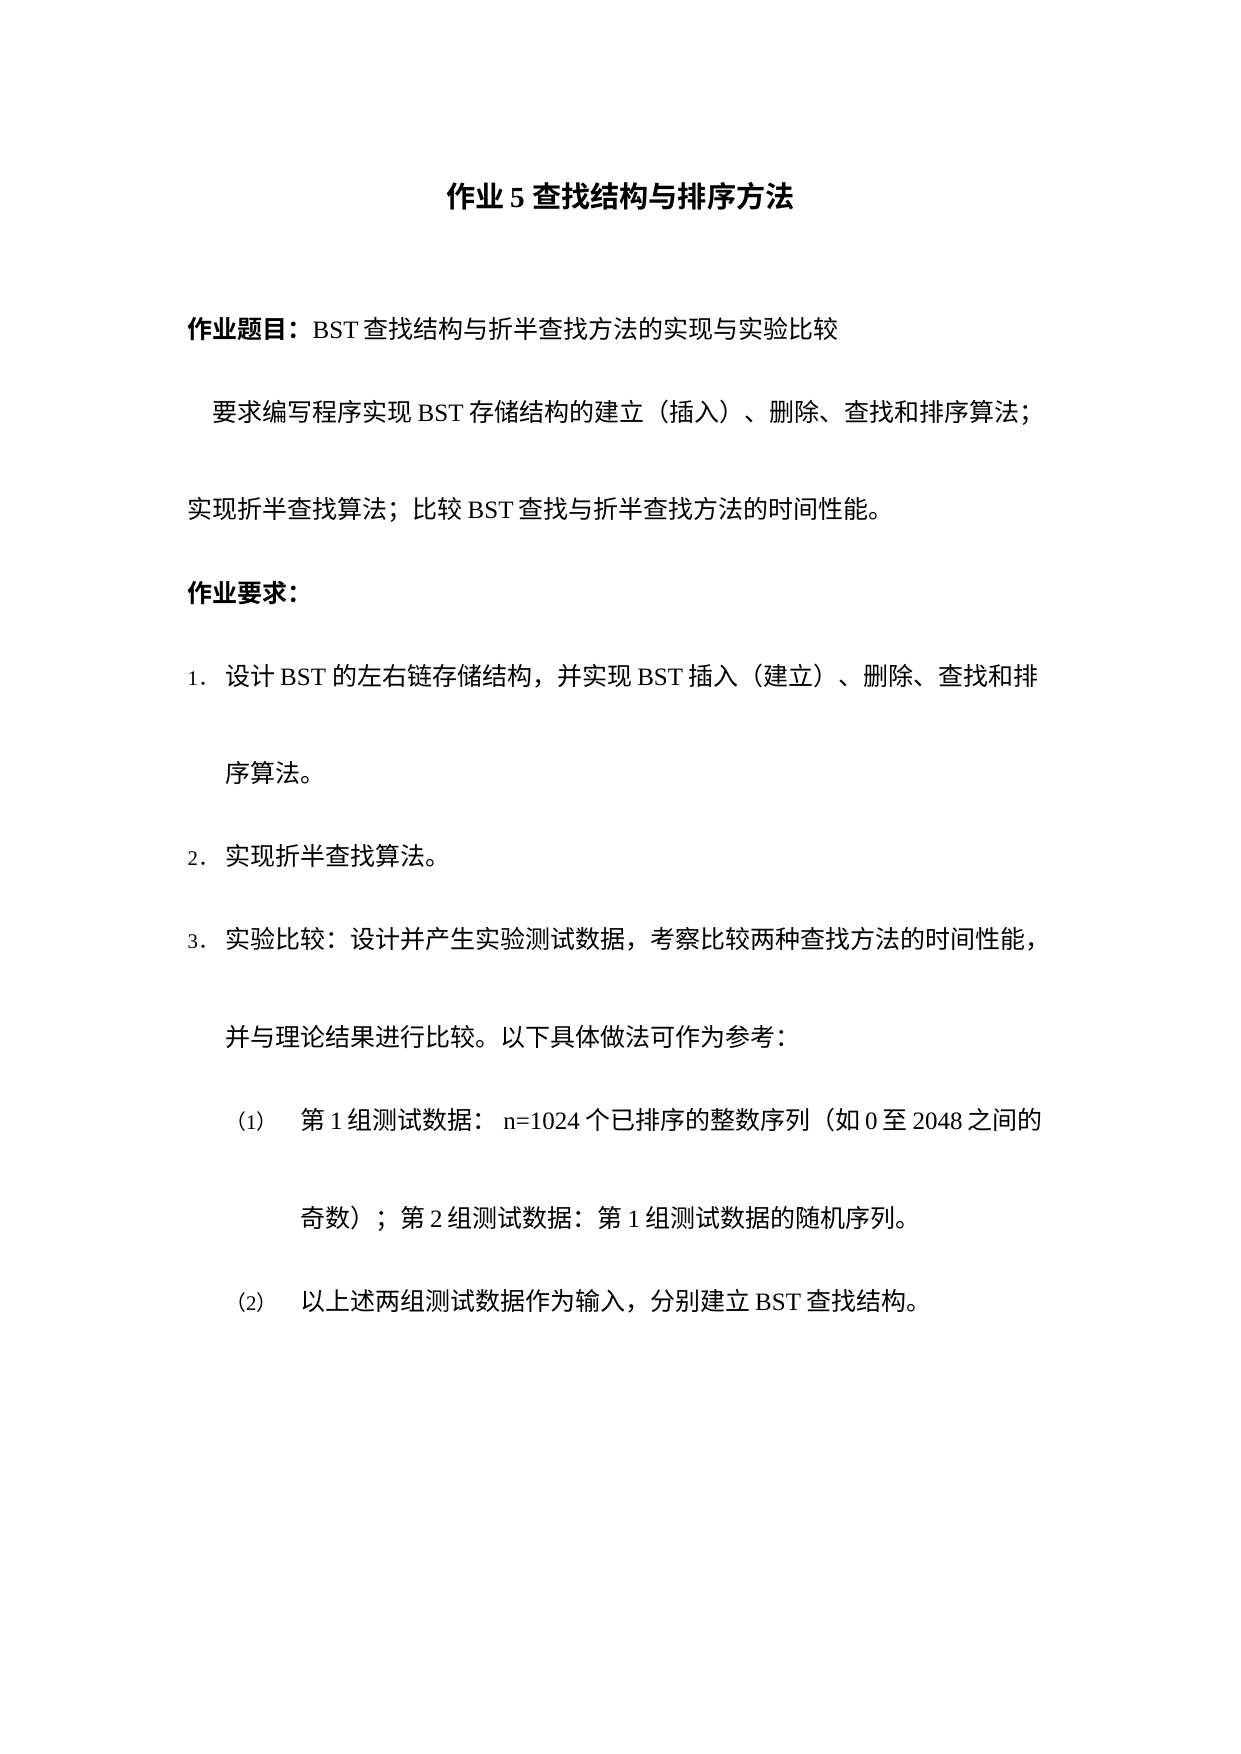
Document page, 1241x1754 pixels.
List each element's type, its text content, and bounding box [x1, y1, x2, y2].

text 作业题目：BST查找结构与折半查找方法的实现与实验比较 [187, 295, 1053, 360]
text 作业要求： [187, 559, 1053, 624]
list 实验比较：设计并产生实验测试数据，考察比较两种查找方法的时间性能，并与理论结果进行比较。以下具体做法可作为参考： [187, 906, 1053, 1068]
list 设计BST 的左右链存储结构，并实现BST插入（建立）、删除、查找和排序算法。 [187, 642, 1053, 804]
text 要求编写程序实现BST 存储结构的建立（插入）、删除、查找和排序算法；实现折半查找算法；比较BST查找与折半查找方法的时间性能。 [187, 378, 1053, 541]
list 以上述两组测试数据作为输入，分别建立BST查找结构。 [225, 1267, 1053, 1332]
list 第1组测试数据： n=1024个已排序的整数序列（如0至2048之间的奇数）；第2组测试数据：第1组测试数据的随机序列。 [225, 1086, 1053, 1249]
list 实现折半查找算法。 [187, 822, 1053, 887]
text 作业5 查找结构与排序方法 [187, 162, 1053, 227]
